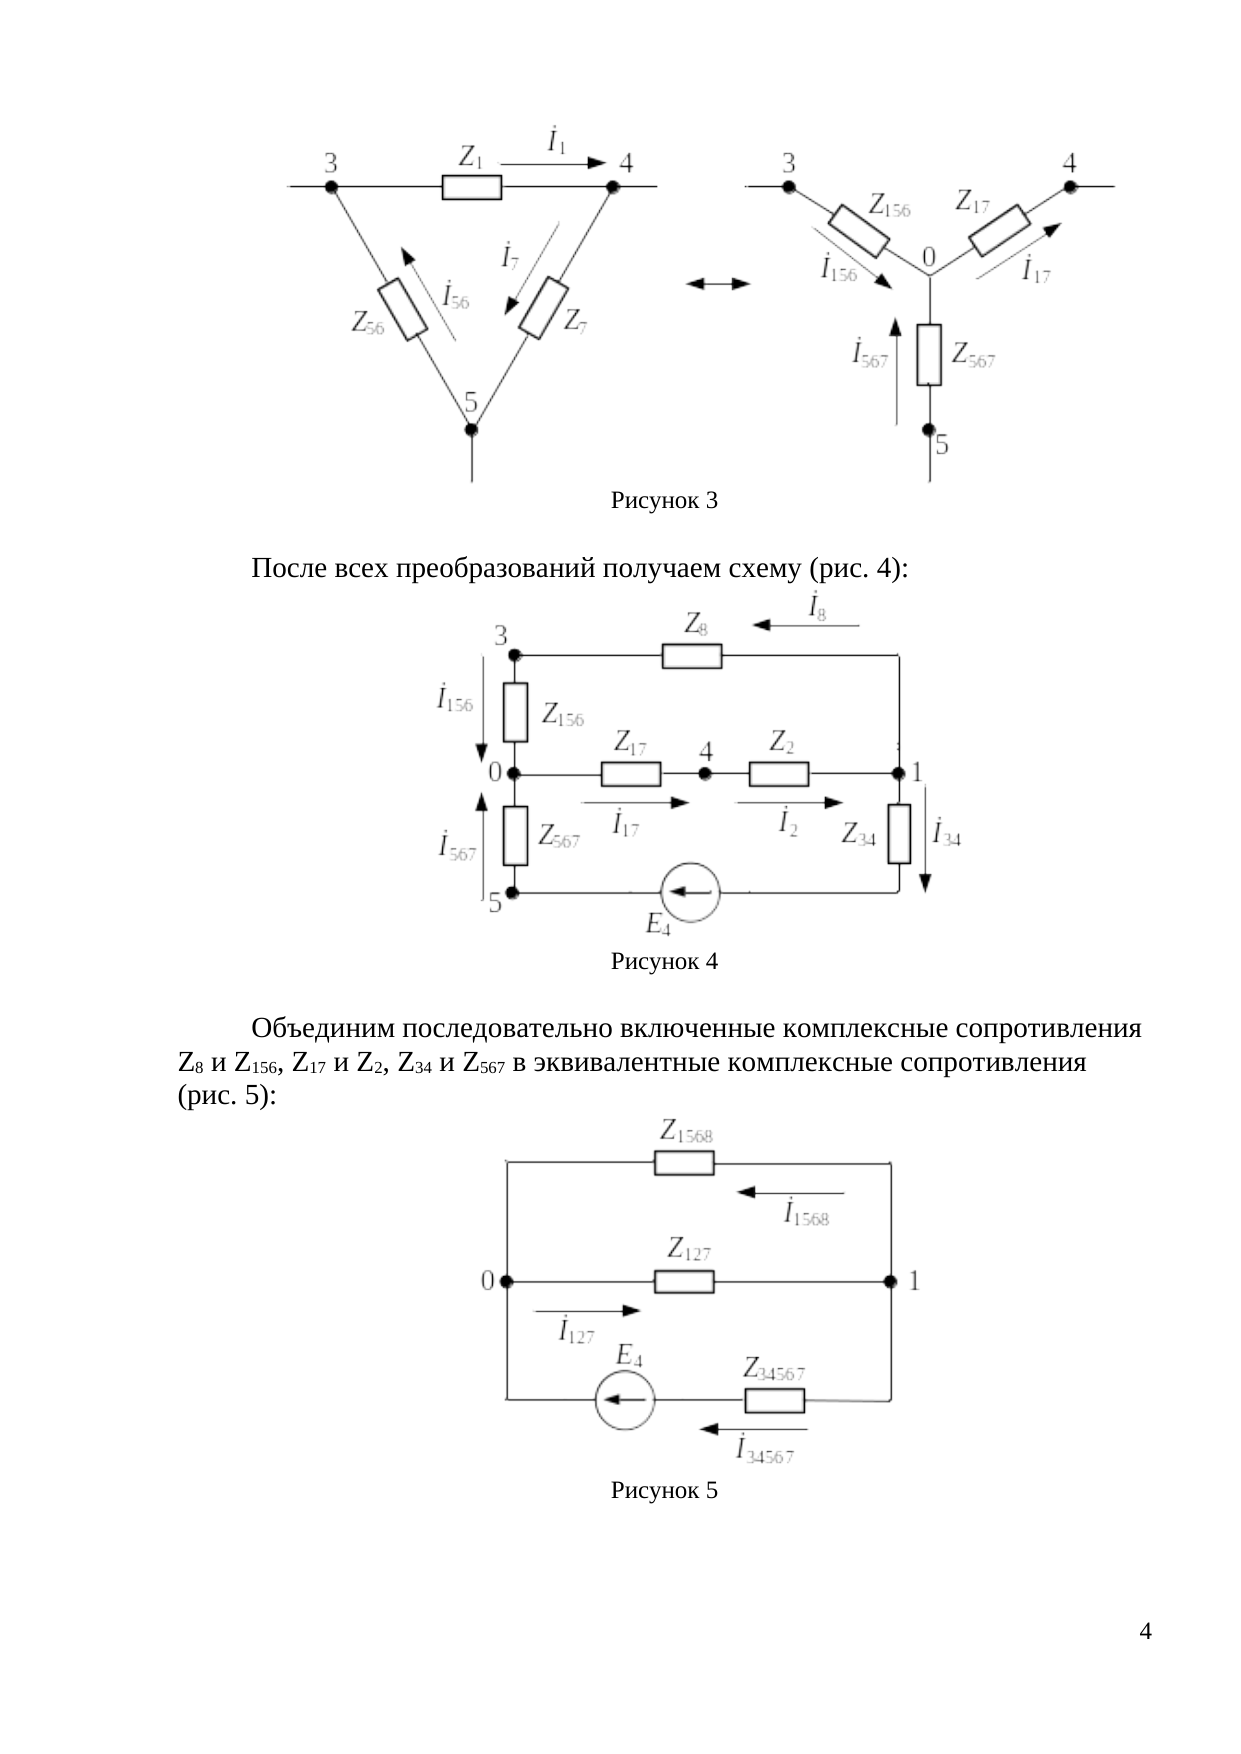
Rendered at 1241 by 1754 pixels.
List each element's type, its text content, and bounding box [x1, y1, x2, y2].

text Рисунок 3 [177, 486, 1152, 514]
text Объединим последовательно включенные комплексные сопротивления Z8 и Z156, Z17 и Z2, Z34 и Z567 в эквивалентные комплексные сопротивления (рис. 5): [177, 1010, 1152, 1111]
text Рисунок 4 [177, 946, 1152, 975]
text После всех преобразований получаем схему (рис. 4): [177, 550, 1152, 583]
text Рисунок 5 [177, 1475, 1152, 1503]
